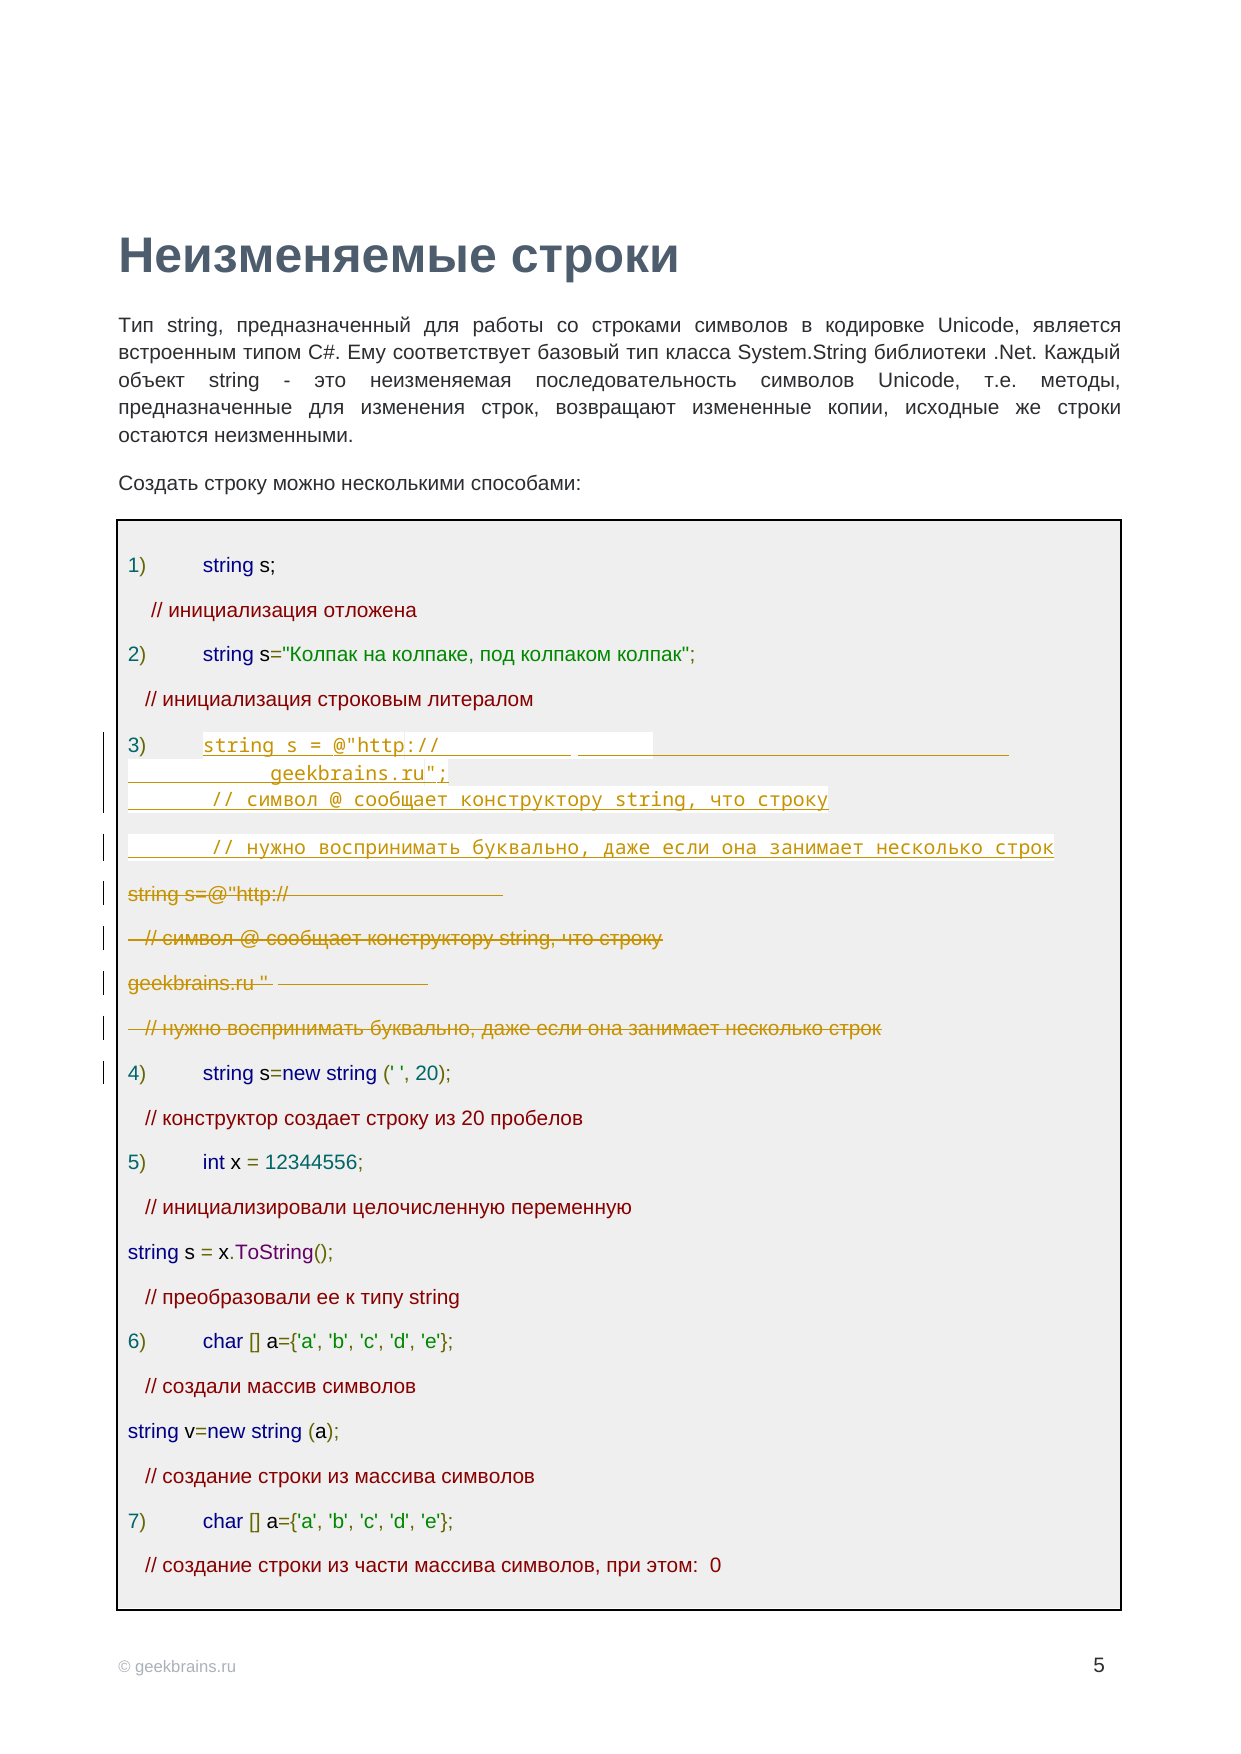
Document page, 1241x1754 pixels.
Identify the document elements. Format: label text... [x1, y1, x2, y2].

subtitle Неизменяемые строки [118, 226, 1122, 283]
text Создать строку можно несколькими способами: [118, 471, 1122, 495]
text Тип string, предназначенный для работы со строками символов в кодировке Unicode, является встроенным типом С#. Ему соответствует базовый тип класса System.String библиотеки .Net. Каждый объект string - это неизменяемая последовательность символов Unicode, т.е. методы, предназначенные для изменения строк, возвращают измененные копии, исходные же строки остаются неизменными. [118, 313, 1122, 447]
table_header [118, 521, 1120, 1608]
